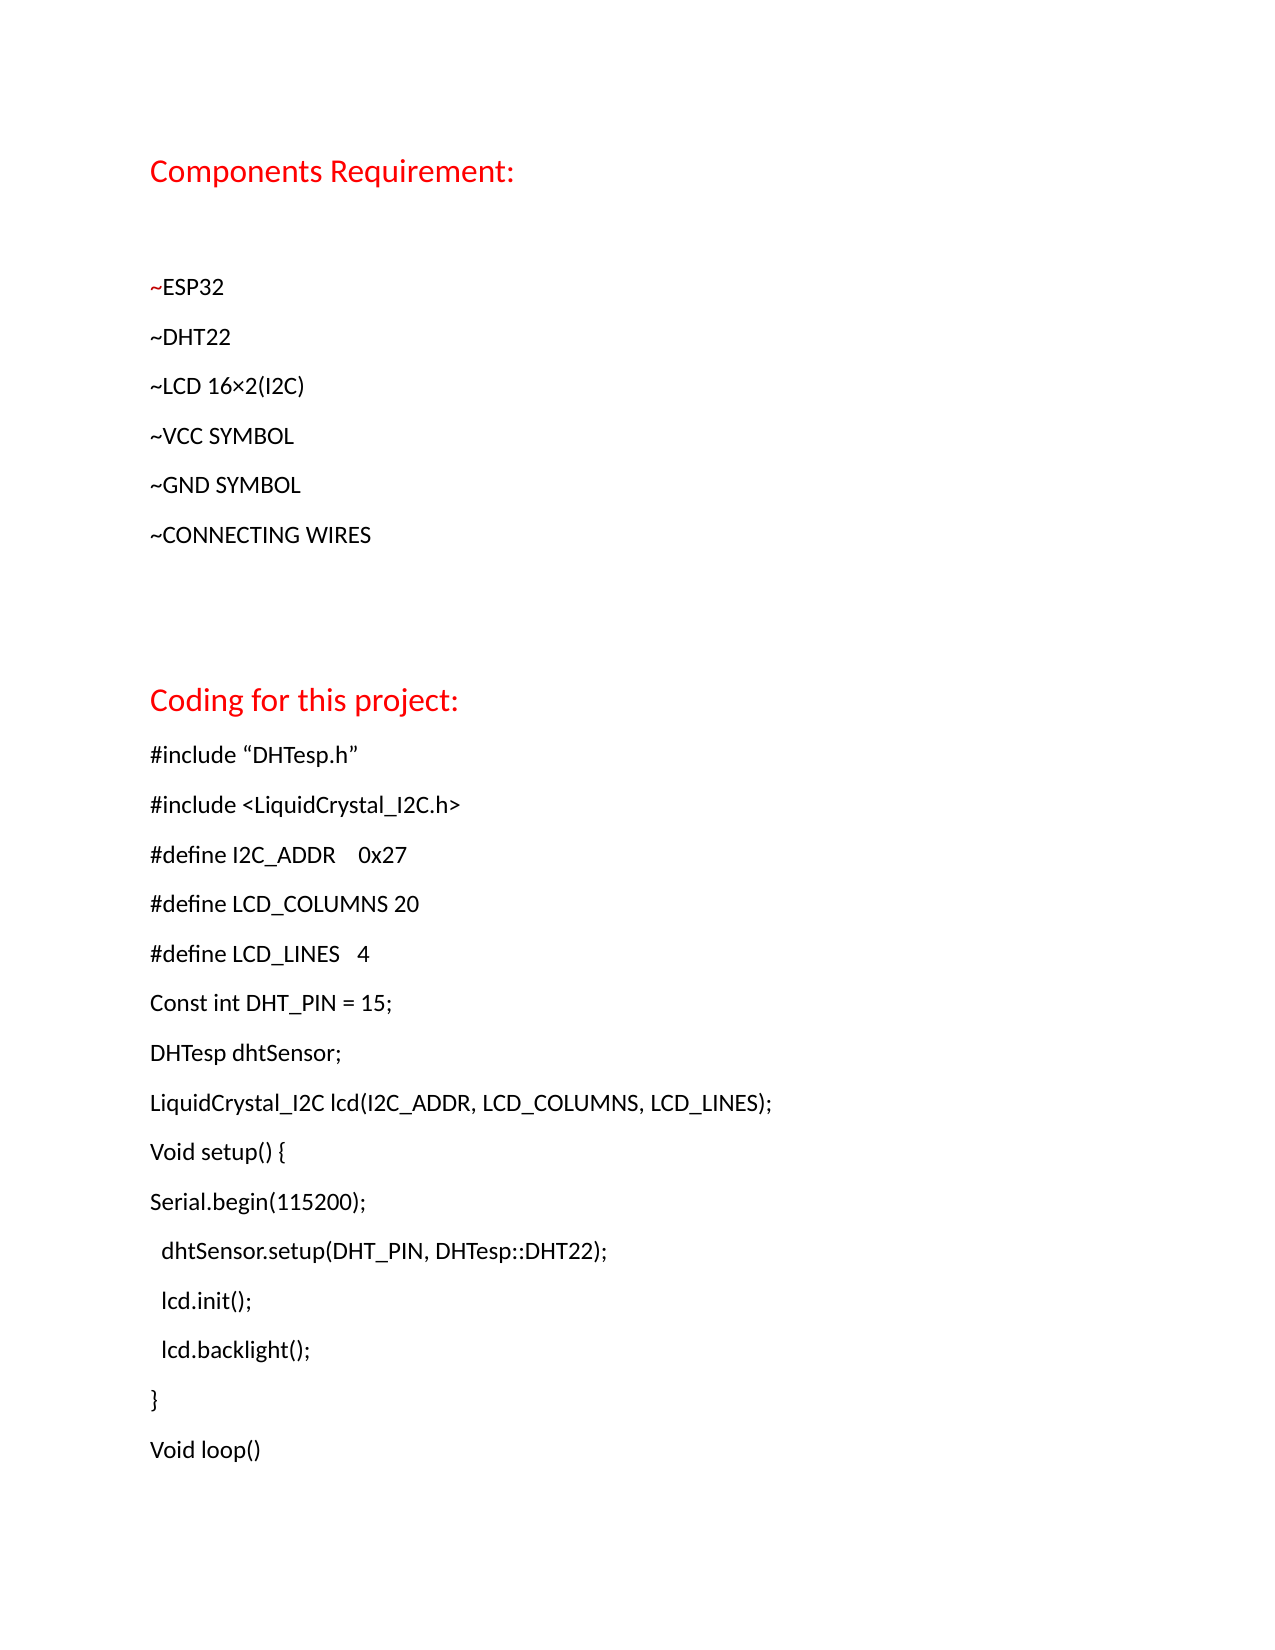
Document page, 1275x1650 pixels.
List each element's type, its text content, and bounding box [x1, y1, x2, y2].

text #include <LiquidCrystal_I2C.h> [150, 789, 1125, 820]
text Void setup() { [150, 1136, 1125, 1167]
text Void loop() [150, 1434, 1125, 1464]
text ~LCD 16×2(I2C) [150, 370, 1125, 401]
text dhtSensor.setup(DHT_PIN, DHTesp::DHT22); [150, 1235, 1125, 1266]
text Const int DHT_PIN = 15; [150, 987, 1125, 1018]
text #define LCD_COLUMNS 20 [150, 888, 1125, 919]
text LiquidCrystal_I2C lcd(I2C_ADDR, LCD_COLUMNS, LCD_LINES); [150, 1087, 1125, 1117]
text #define LCD_LINES 4 [150, 938, 1125, 968]
text lcd.init(); [150, 1285, 1125, 1316]
text Coding for this project: [150, 679, 1125, 720]
text ~GND SYMBOL [150, 469, 1125, 500]
text lcd.backlight(); [150, 1334, 1125, 1365]
text #include “DHTesp.h” [150, 739, 1125, 770]
text } [150, 1384, 1125, 1415]
text ~ESP32 [150, 271, 1125, 302]
text #define I2C_ADDR 0x27 [150, 839, 1125, 869]
text Components Requirement: [150, 150, 1125, 191]
text ~DHT22 [150, 321, 1125, 351]
text DHTesp dhtSensor; [150, 1037, 1125, 1068]
text ~CONNECTING WIRES [150, 519, 1125, 550]
text Serial.begin(115200); [150, 1186, 1125, 1216]
text ~VCC SYMBOL [150, 420, 1125, 451]
